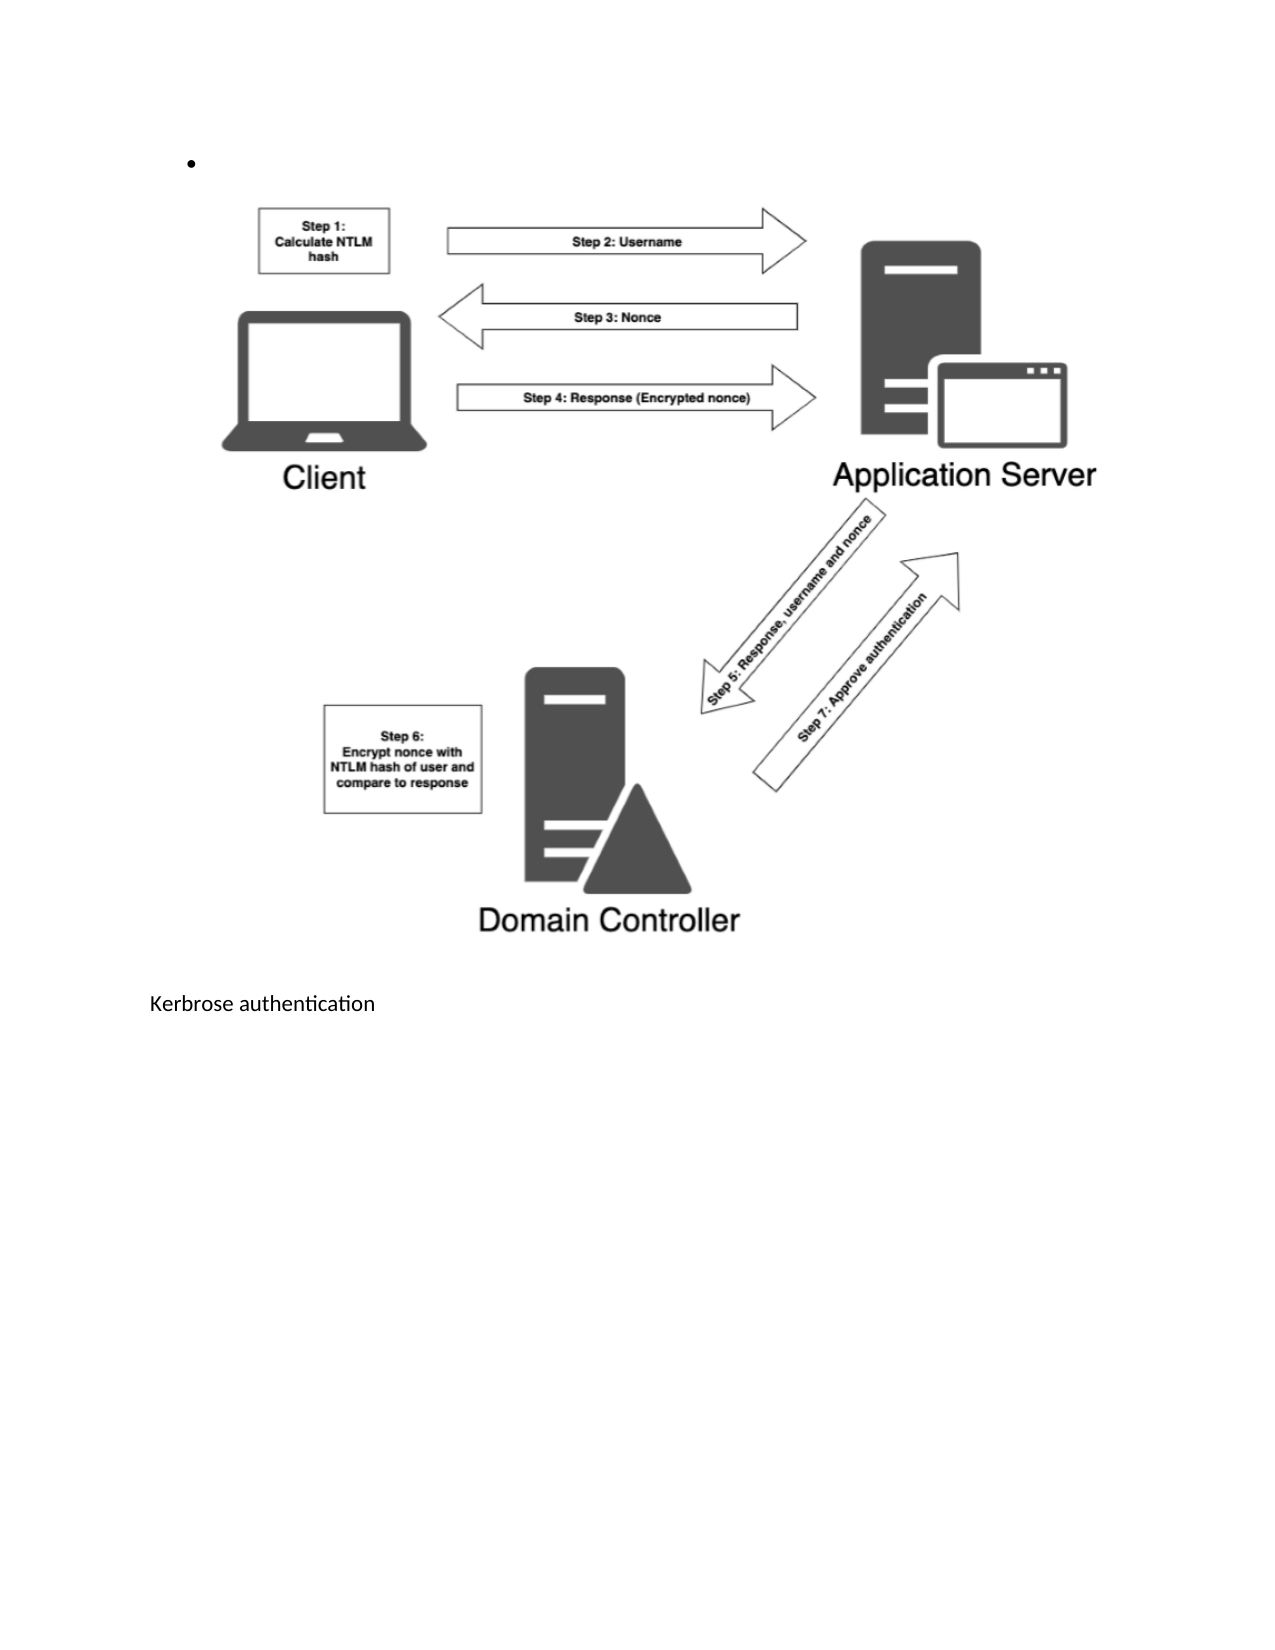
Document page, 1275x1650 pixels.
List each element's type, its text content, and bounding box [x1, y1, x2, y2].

text Kerbrose authentication [150, 989, 1125, 1017]
picture [187, 182, 1163, 964]
